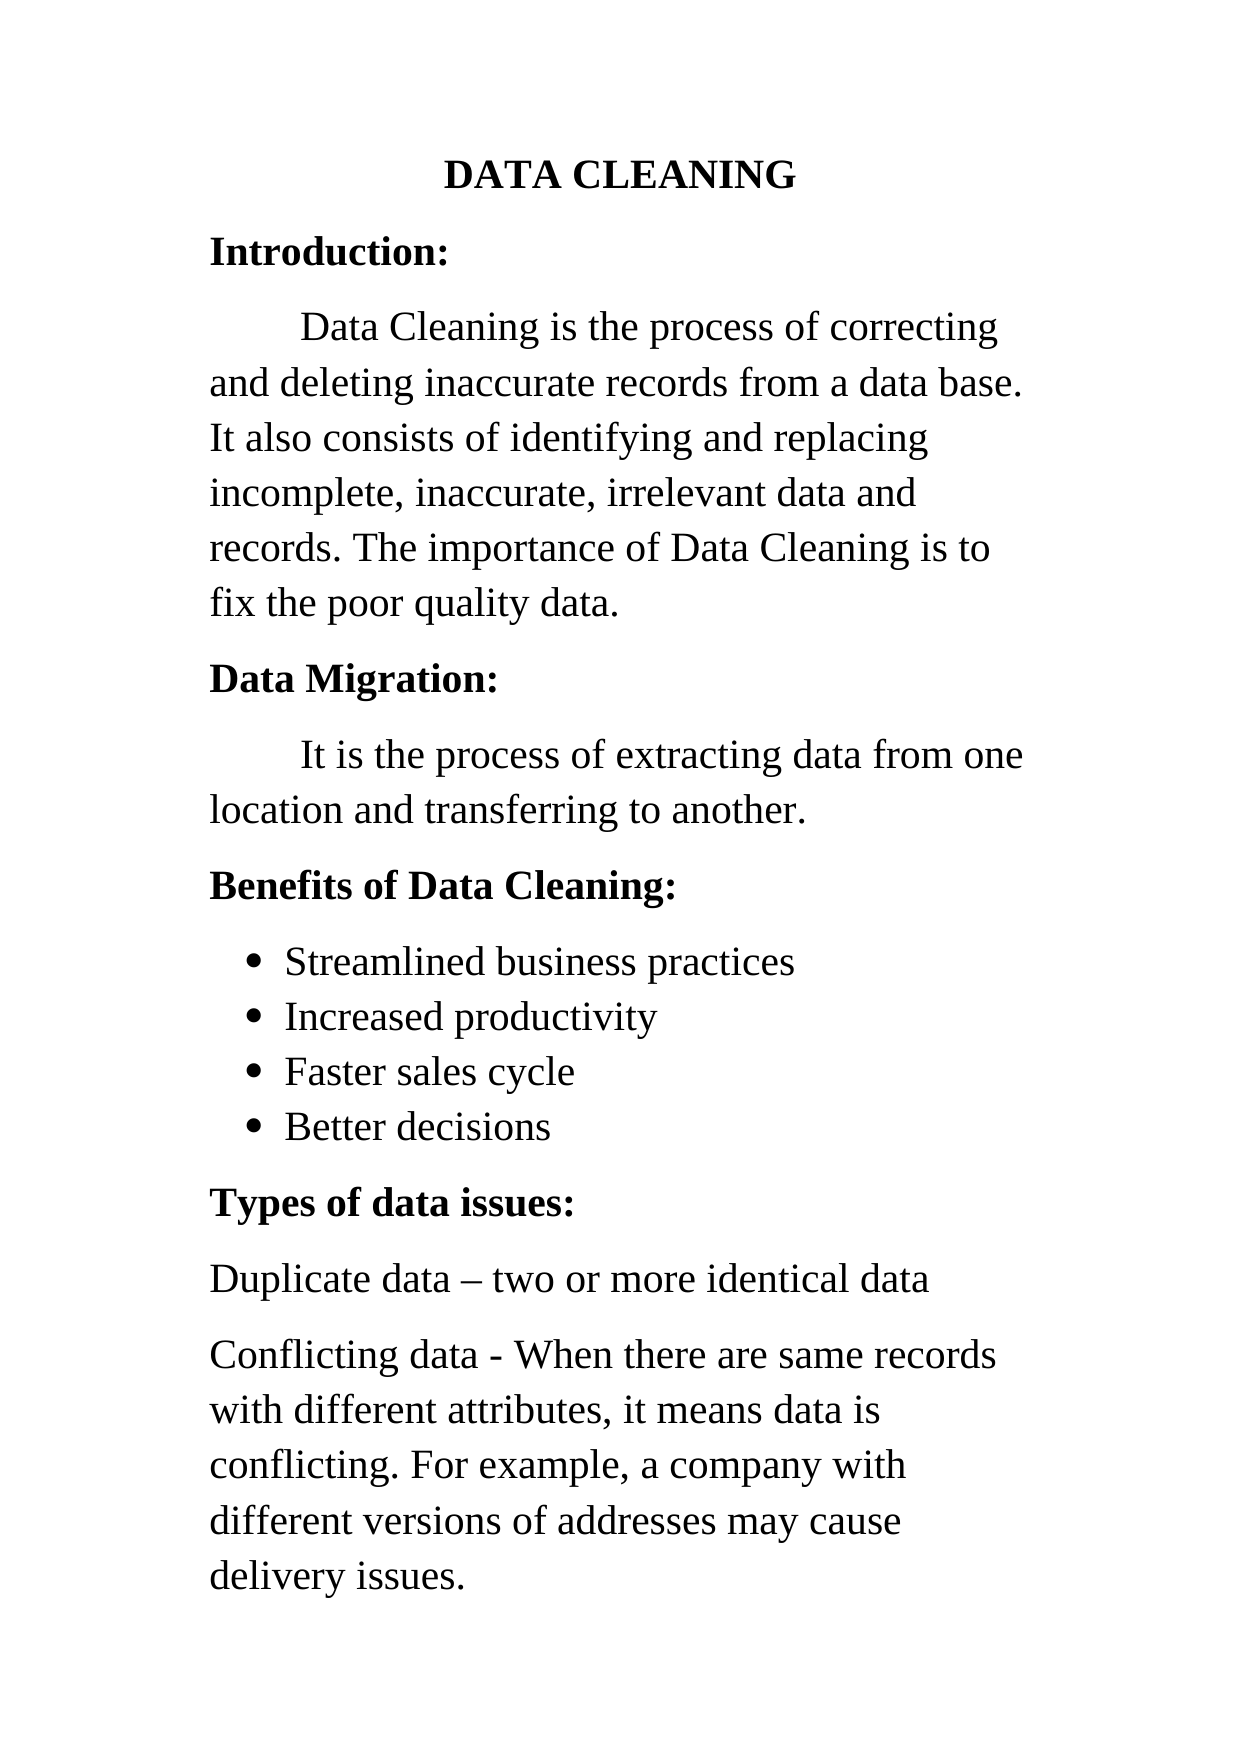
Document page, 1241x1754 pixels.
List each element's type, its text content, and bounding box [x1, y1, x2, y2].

text Conflicting data - When there are same records with different attributes, it means data is conflicting. For example, a company with different versions of addresses may cause delivery issues. [209, 1330, 1031, 1598]
text Data Migration: [209, 653, 1031, 701]
text Duplicate data – two or more identical data [209, 1254, 1031, 1302]
text Data Cleaning is the process of correcting and deleting inaccurate records from a data base. It also consists of identifying and replacing incomplete, inaccurate, irrelevant data and records. The importance of Data Cleaning is to fix the poor quality data. [209, 302, 1031, 625]
list Increased productivity [247, 991, 1031, 1039]
list Better decisions [247, 1102, 1031, 1150]
list Faster sales cycle [247, 1047, 1031, 1095]
text It is the process of extracting data from one location and transferring to another. [209, 729, 1031, 832]
text Types of data issues: [209, 1178, 1031, 1226]
text Benefits of Data Cleaning: [209, 860, 1031, 908]
list Streamlined business practices [247, 936, 1031, 984]
text Introduction: [209, 226, 1031, 274]
text DATA CLEANING [209, 150, 1031, 198]
